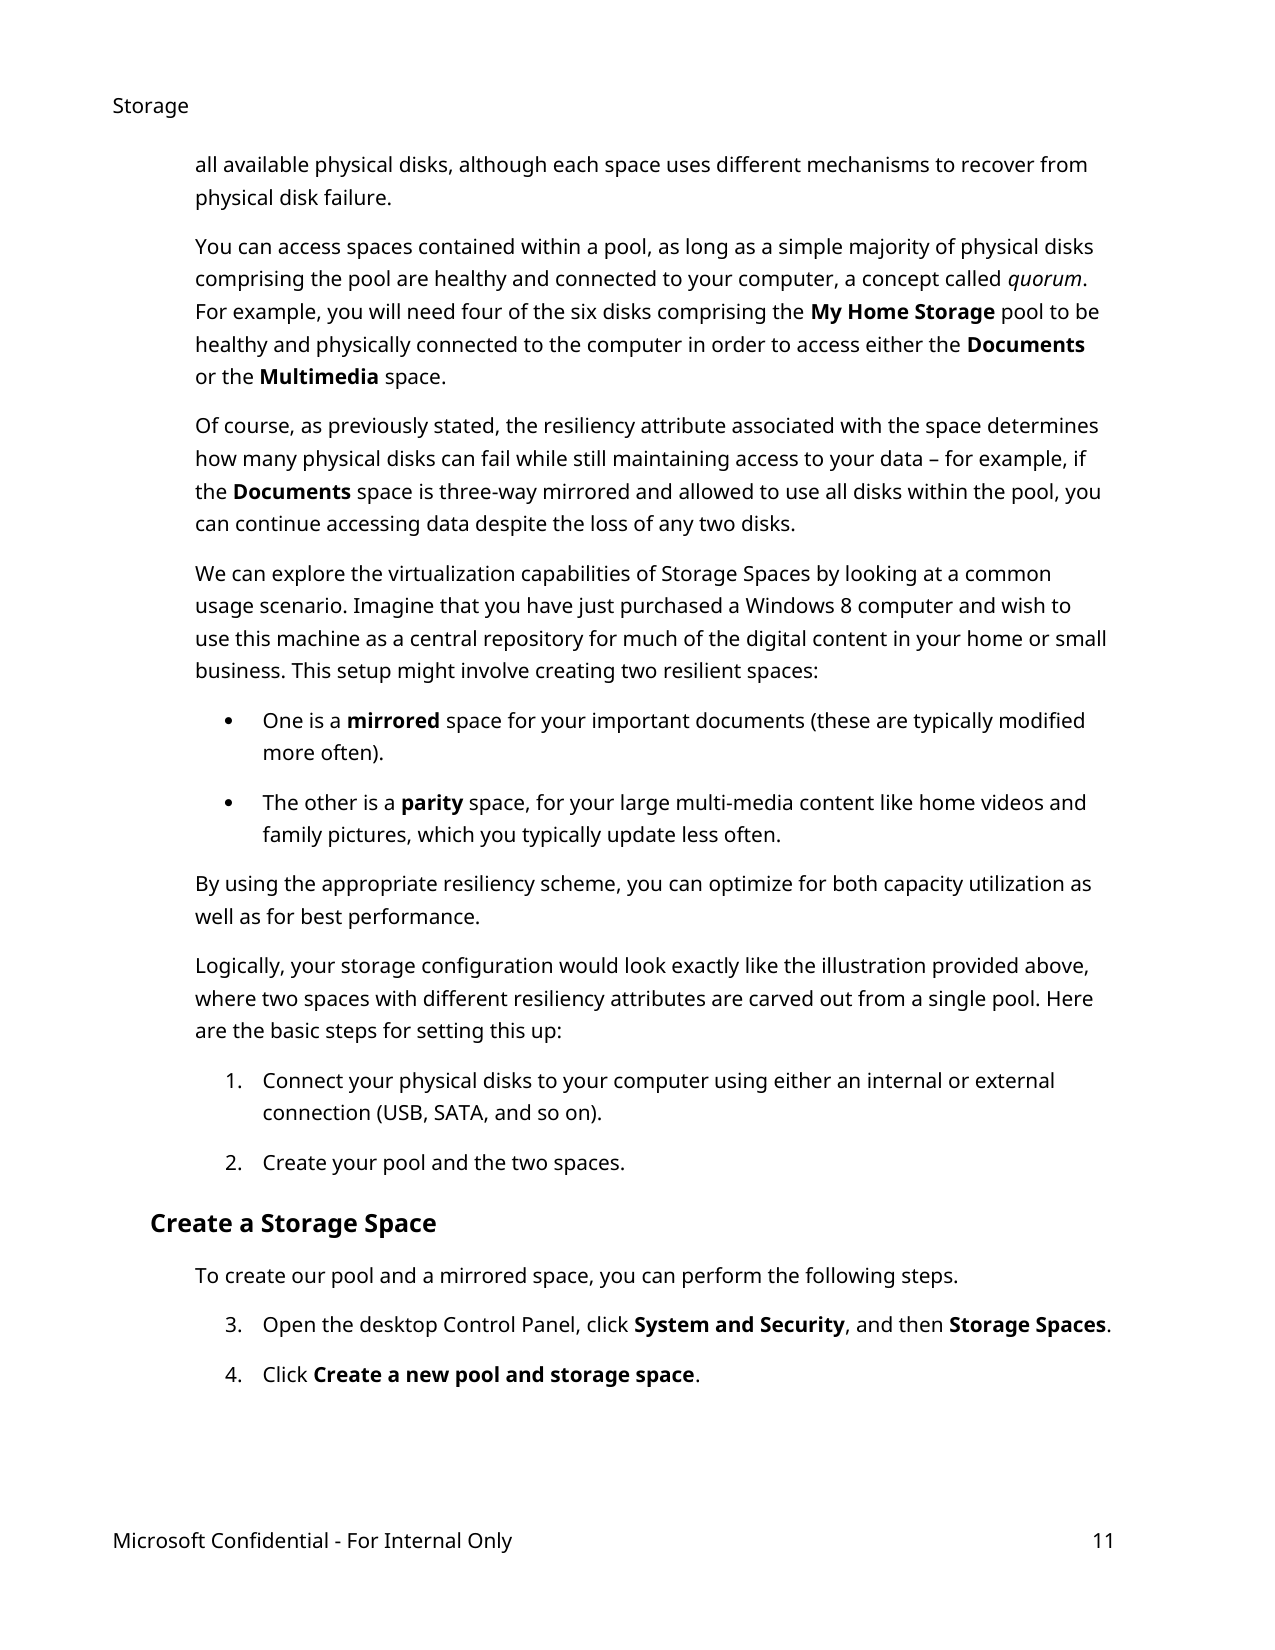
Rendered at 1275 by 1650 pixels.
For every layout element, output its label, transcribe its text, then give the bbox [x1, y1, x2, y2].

list Click Create a new pool and storage space. [225, 1360, 1125, 1388]
text By using the appropriate resiliency scheme, you can optimize for both capacity utilization as well as for best performance. [195, 869, 1110, 931]
text Of course, as previously stated, the resiliency attribute associated with the space determines how many physical disks can fail while still maintaining access to your data – for example, if the Documents space is three-way mirrored and allowed to use all disks within the pool, you can continue accessing data despite the loss of any two disks. [195, 412, 1110, 538]
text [195, 150, 1110, 211]
list Connect your physical disks to your computer using either an internal or external connection (USB, SATA, and so on). [225, 1066, 1125, 1127]
text We can explore the virtualization capabilities of Storage Spaces by looking at a common usage scenario. Imagine that you have just purchased a Windows 8 computer and wish to use this machine as a central repository for much of the digital content in your home or small business. This setup might involve creating two resilient spaces: [195, 559, 1110, 685]
subtitle Create a Storage Space [150, 1205, 1125, 1239]
list The other is a parity space, for your large multi-media content like home videos and family pictures, which you typically update less often. [225, 788, 1110, 849]
list Open the desktop Control Panel, click System and Security, and then Storage Spaces. [225, 1310, 1125, 1339]
list Create your pool and the two spaces. [225, 1148, 1125, 1176]
text You can access spaces contained within a pool, as long as a simple majority of physical disks comprising the pool are healthy and connected to your computer, a concept called quorum. For example, you will need four of the six disks comprising the My Home Storage pool to be healthy and physically connected to the computer in order to access either the Documents or the Multimedia space. [195, 232, 1110, 391]
list One is a mirrored space for your important documents (these are typically modified more often). [225, 706, 1110, 767]
text To create our pool and a mirrored space, you can perform the following steps. [195, 1261, 1110, 1289]
text Logically, your storage configuration would look exactly like the illustration provided above, where two spaces with different resiliency attributes are carved out from a single pool. Here are the basic steps for setting this up: [195, 951, 1110, 1045]
